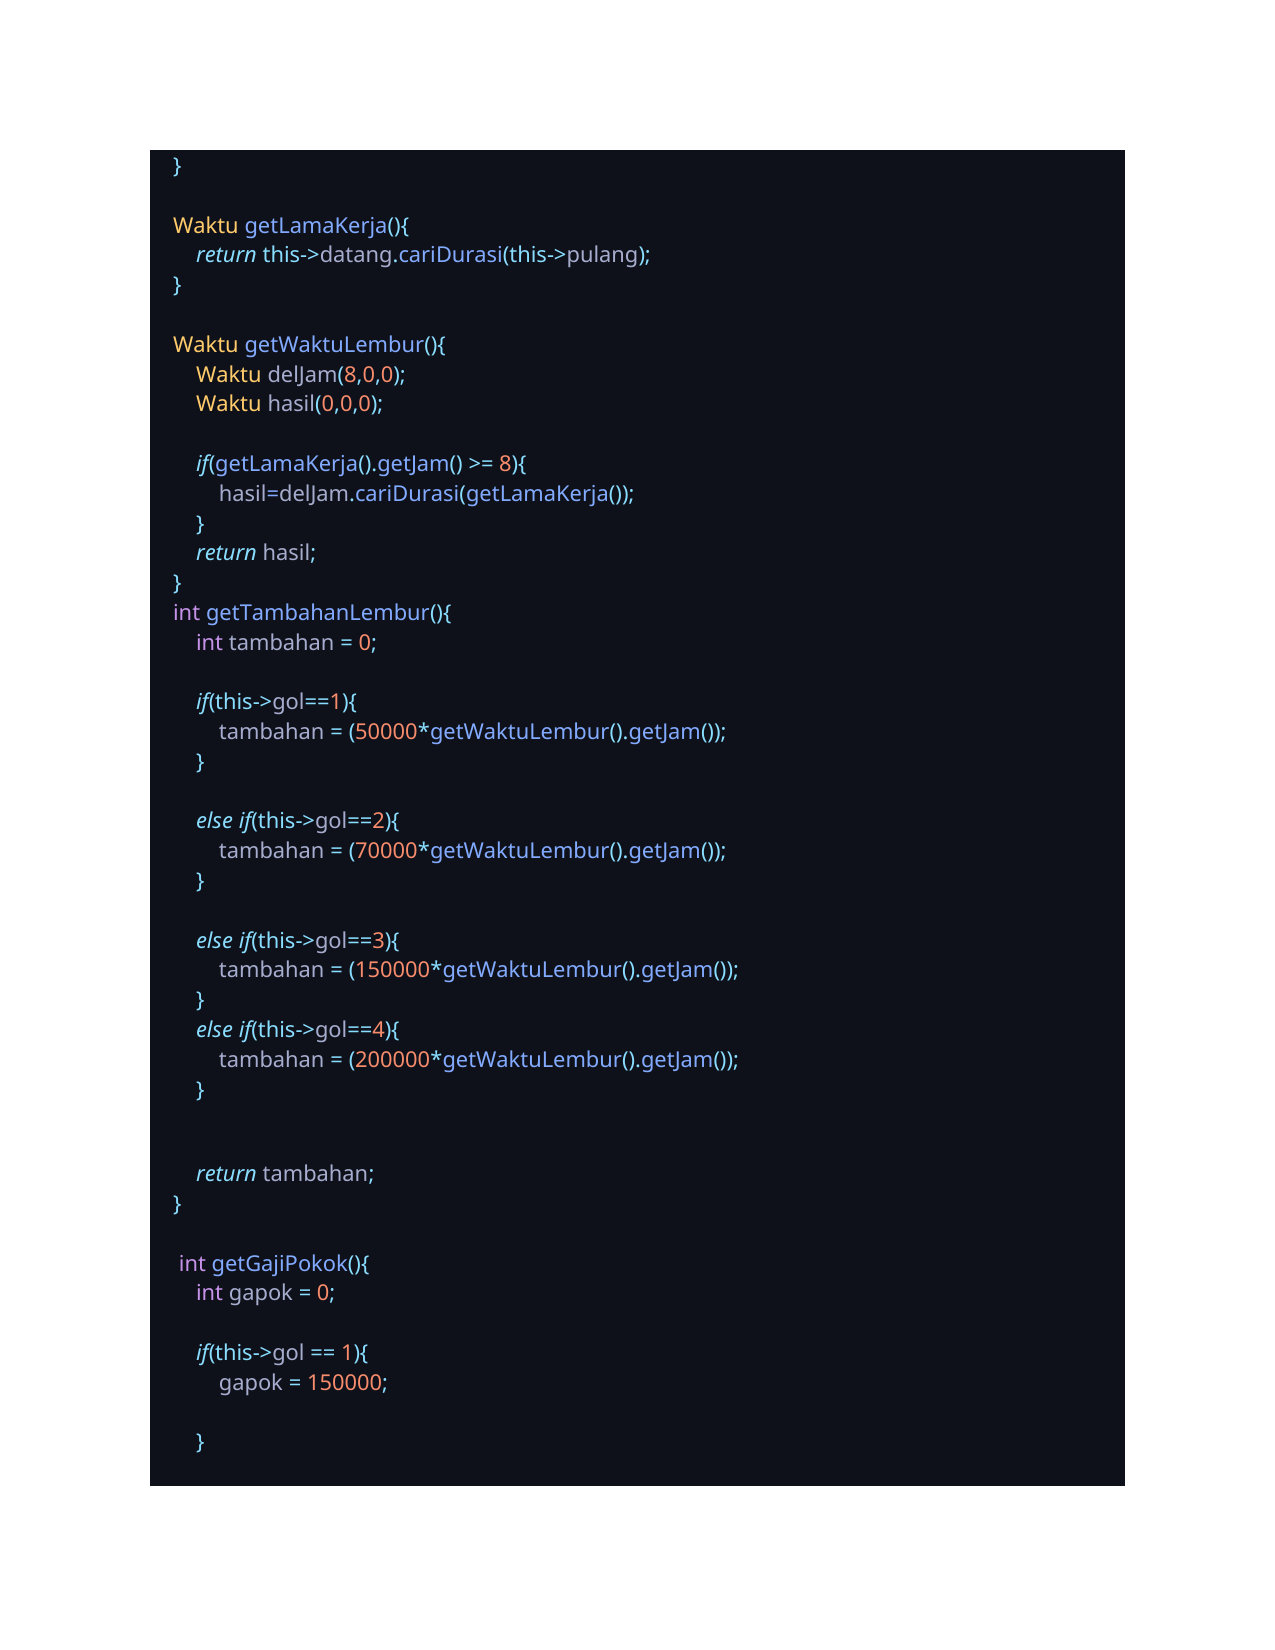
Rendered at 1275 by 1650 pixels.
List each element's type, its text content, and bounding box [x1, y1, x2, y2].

text } [150, 746, 1125, 776]
text else if(this->gol==2){ [150, 805, 1125, 835]
text tambahan = (50000*getWaktuLembur().getJam()); [150, 716, 1125, 746]
text } [150, 1426, 1125, 1456]
text Waktu getWaktuLembur(){ [150, 329, 1125, 358]
text return tambahan; [150, 1158, 1125, 1188]
text } [150, 865, 1125, 895]
text if(getLamaKerja().getJam() >= 8){ [150, 448, 1125, 478]
text } [150, 567, 1125, 597]
text int tambahan = 0; [150, 627, 1125, 656]
text } [150, 984, 1125, 1014]
text tambahan = (70000*getWaktuLembur().getJam()); [150, 835, 1125, 865]
text } [150, 1073, 1125, 1103]
text Waktu getLamaKerja(){ [150, 209, 1125, 239]
text hasil=delJam.cariDurasi(getLamaKerja()); [150, 478, 1125, 507]
text Waktu hasil(0,0,0); [150, 388, 1125, 418]
text return hasil; [150, 537, 1125, 567]
text } [150, 269, 1125, 299]
text int getGajiPokok(){ [150, 1247, 1125, 1277]
text else if(this->gol==4){ [150, 1014, 1125, 1044]
text } [150, 1188, 1125, 1218]
text else if(this->gol==3){ [150, 924, 1125, 954]
text if(this->gol == 1){ [150, 1337, 1125, 1367]
text tambahan = (200000*getWaktuLembur().getJam()); [150, 1044, 1125, 1073]
text int gapok = 0; [150, 1277, 1125, 1307]
text Waktu delJam(8,0,0); [150, 358, 1125, 388]
text gapok = 150000; [150, 1367, 1125, 1396]
text } [150, 150, 1125, 180]
text tambahan = (150000*getWaktuLembur().getJam()); [150, 954, 1125, 984]
text int getTambahanLembur(){ [150, 597, 1125, 627]
text if(this->gol==1){ [150, 686, 1125, 716]
text } [150, 507, 1125, 537]
text return this->datang.cariDurasi(this->pulang); [150, 239, 1125, 269]
